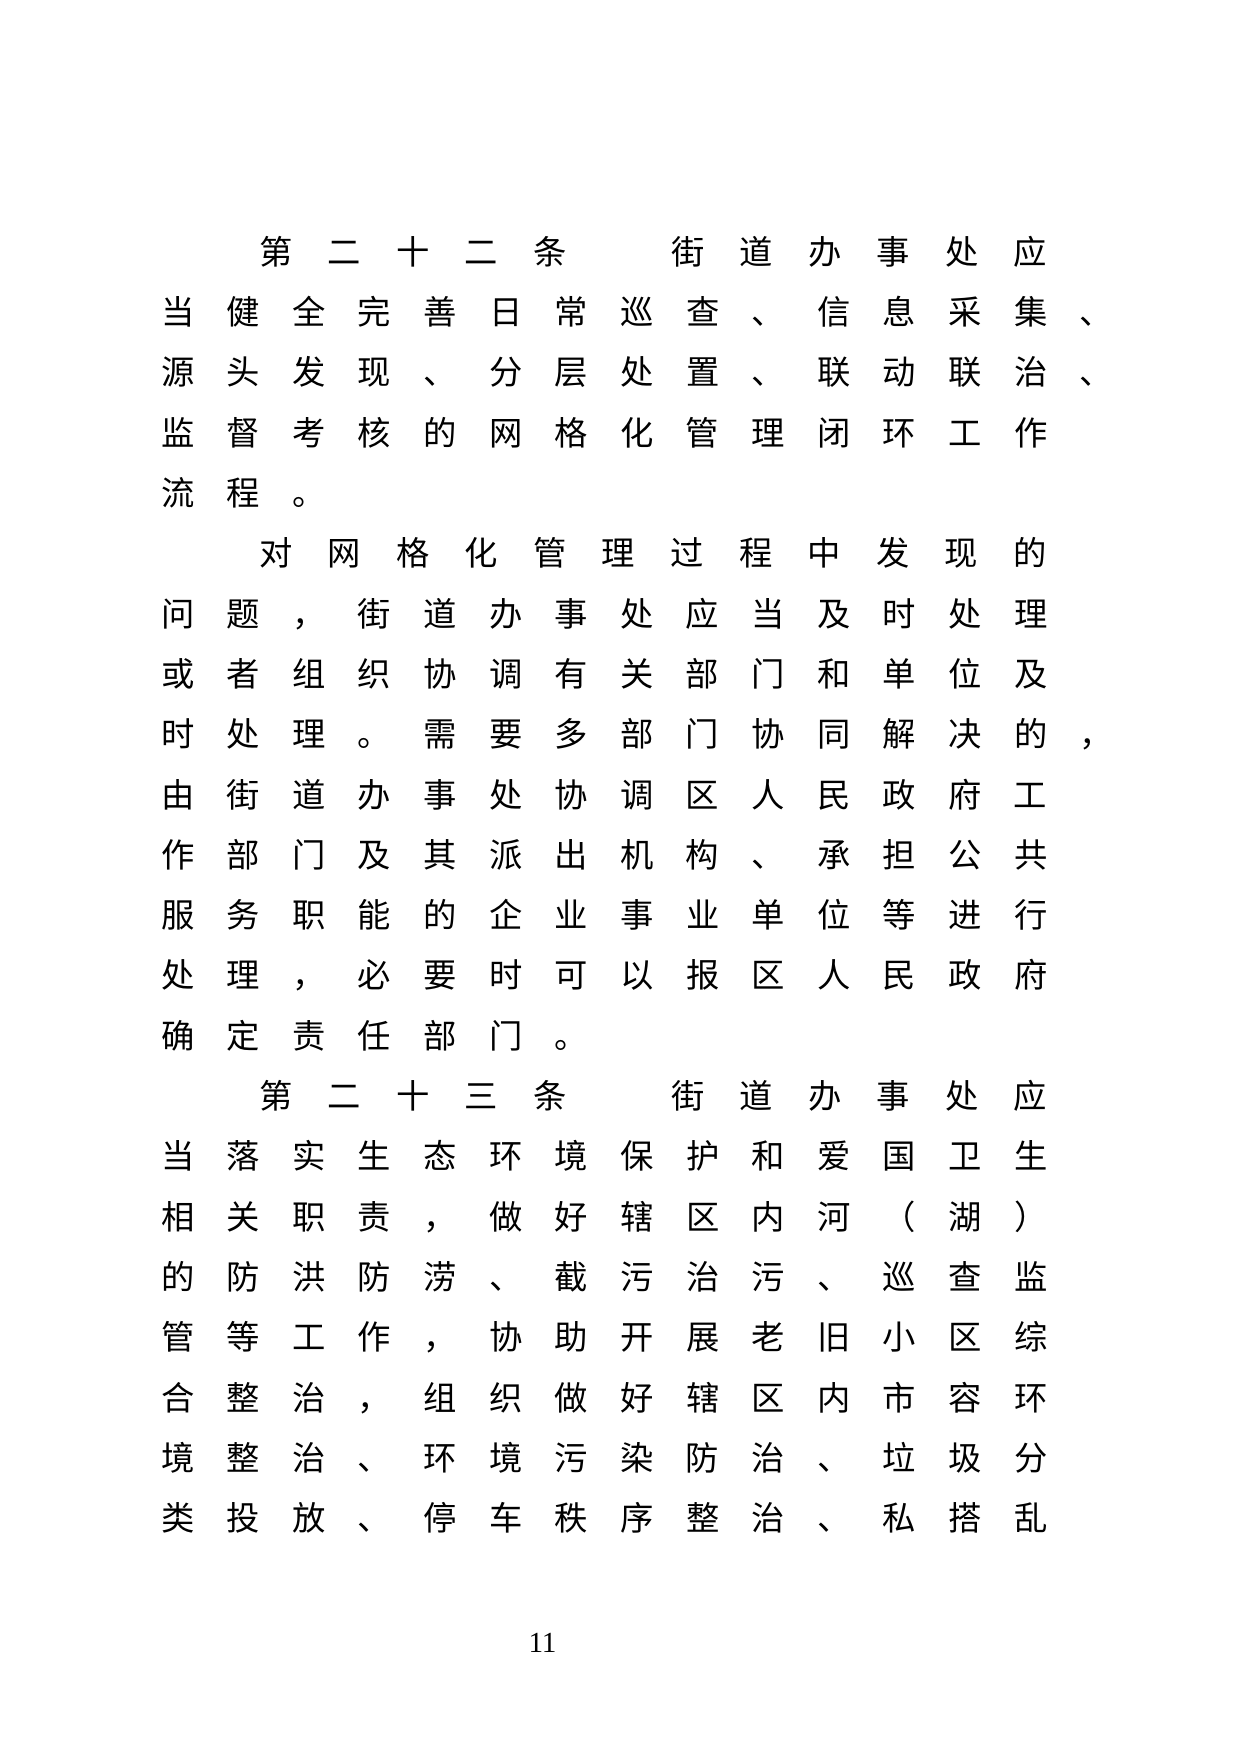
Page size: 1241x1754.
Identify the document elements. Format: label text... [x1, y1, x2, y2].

text 第二十二条 街道办事处应当健全完善日常巡查、信息采集、源头发现、分层处置、联动联治、监督考核的网格化管理闭环工作流程。 [161, 219, 1079, 521]
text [161, 1064, 1079, 1546]
text 对网格化管理过程中发现的问题，街道办事处应当及时处理或者组织协调有关部门和单位及时处理。需要多部门协同解决的，由街道办事处协调区人民政府工作部门及其派出机构、承担公共服务职能的企业事业单位等进行处理，必要时可以报区人民政府确定责任部门。 [161, 521, 1079, 1064]
